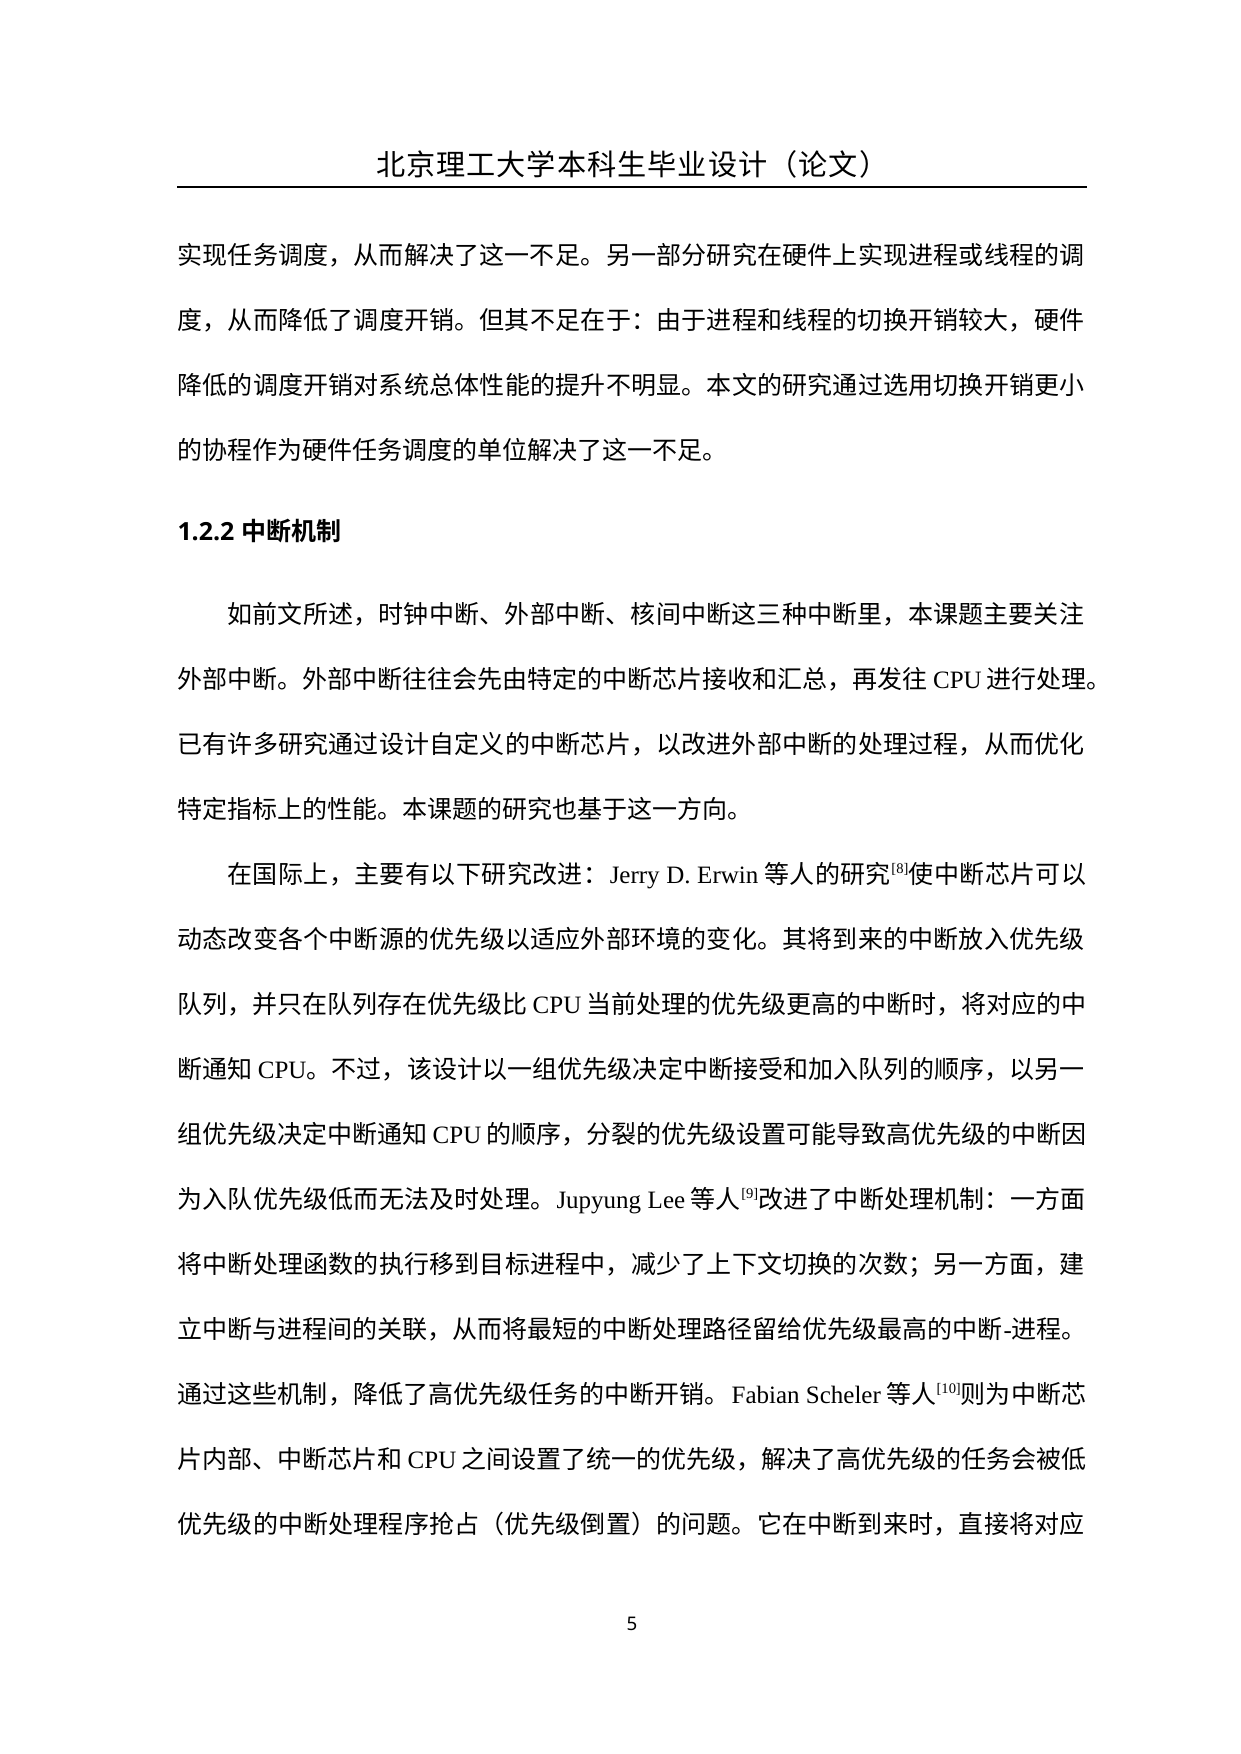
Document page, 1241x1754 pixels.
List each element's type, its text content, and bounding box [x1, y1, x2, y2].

text 如前文所述，时钟中断、外部中断、核间中断这三种中断里，本课题主要关注外部中断。外部中断往往会先由特定的中断芯片接收和汇总，再发往CPU进行处理。已有许多研究通过设计自定义的中断芯片，以改进外部中断的处理过程，从而优化特定指标上的性能。本课题的研究也基于这一方向。 [177, 580, 1087, 840]
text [177, 221, 1087, 481]
text 1.2.2 中断机制 [177, 497, 1087, 562]
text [177, 840, 1087, 1555]
